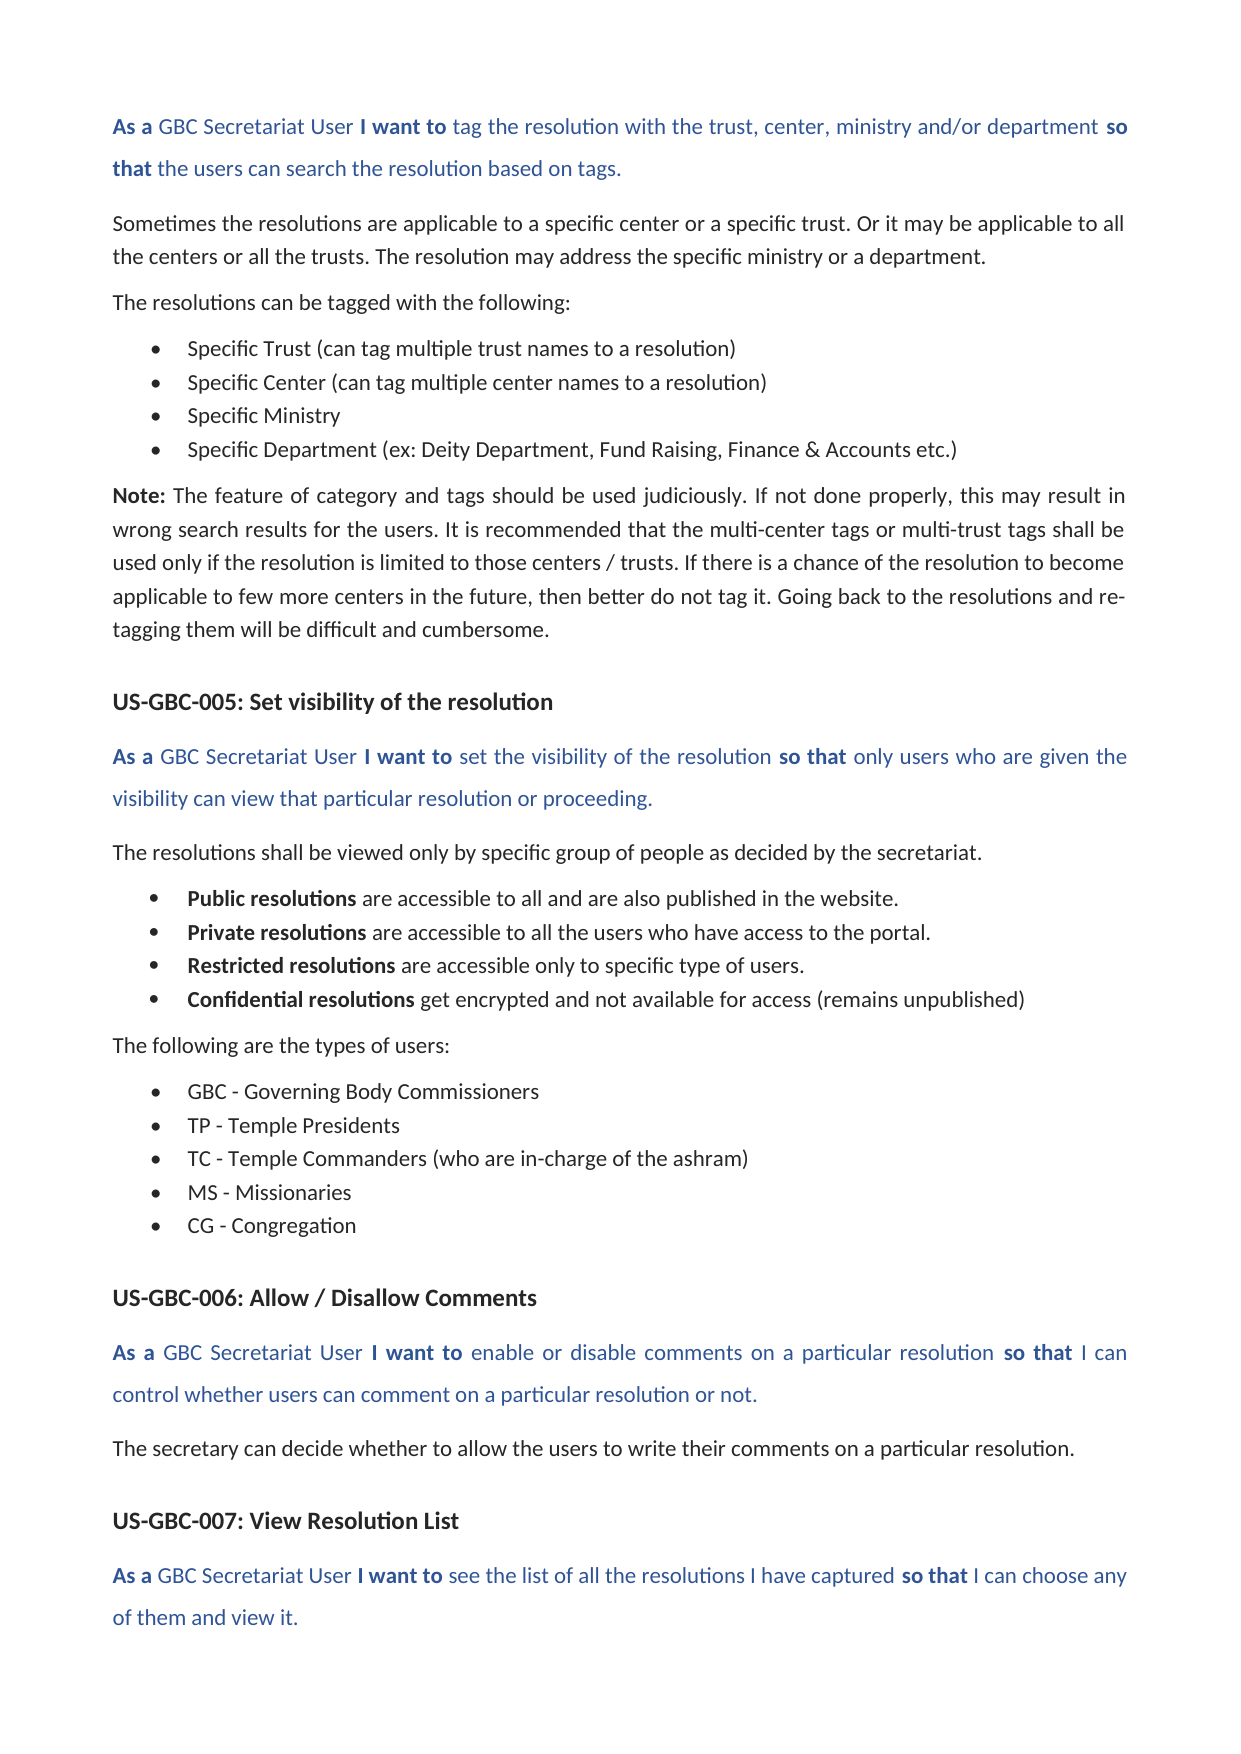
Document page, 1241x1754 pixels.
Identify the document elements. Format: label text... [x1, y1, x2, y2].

text As a GBC Secretariat User I want to set the visibility of the resolution so that only users who are given the visibility can view that particular resolution or proceeding. [112, 742, 1128, 812]
text As a GBC Secretariat User I want to enable or disable comments on a particular resolution so that I can control whether users can comment on a particular resolution or not. [112, 1338, 1128, 1408]
list TP - Temple Presidents [150, 1111, 1128, 1139]
list Specific Ministry [150, 402, 1128, 430]
list TC - Temple Commanders (who are in-charge of the ashram) [150, 1144, 1128, 1172]
text As a GBC Secretariat User I want to see the list of all the resolutions I have captured so that I can choose any of them and view it. [112, 1561, 1128, 1631]
text The resolutions shall be viewed only by specific group of people as decided by the secretariat. [112, 838, 1128, 866]
text The following are the types of users: [112, 1031, 1128, 1059]
list Confidential resolutions get encrypted and not available for access (remains unpublished) [150, 985, 1128, 1013]
list CG - Congregation [150, 1211, 1128, 1239]
text The secretary can decide whether to allow the users to write their comments on a particular resolution. [112, 1434, 1128, 1462]
list Specific Trust (can tag multiple trust names to a resolution) [150, 334, 1128, 363]
subtitle US-GBC-006: Allow / Disallow Comments [112, 1282, 1128, 1313]
subtitle US-GBC-007: View Resolution List [112, 1505, 1128, 1536]
text Note: The feature of category and tags should be used judiciously. If not done properly, this may result in wrong search results for the users. It is recommended that the multi-center tags or multi-trust tags shall be used only if the resolution is limited to those centers / trusts. If there is a chance of the resolution to become applicable to few more centers in the future, then better do not tag it. Going back to the resolutions and re-tagging them will be difficult and cumbersome. [112, 481, 1128, 643]
list MS - Missionaries [150, 1178, 1128, 1206]
text Sometimes the resolutions are applicable to a specific center or a specific trust. Or it may be applicable to all the centers or all the trusts. The resolution may address the specific ministry or a department. [112, 209, 1128, 271]
list Restricted resolutions are accessible only to specific type of users. [150, 952, 1128, 979]
list Private resolutions are accessible to all the users who have access to the portal. [150, 918, 1128, 946]
list Public resolutions are accessible to all and are also published in the website. [150, 884, 1128, 912]
list Specific Center (can tag multiple center names to a resolution) [150, 368, 1128, 396]
list Specific Department (ex: Deity Department, Fund Raising, Finance & Accounts etc.) [150, 435, 1128, 463]
list GBC - Governing Body Commissioners [150, 1077, 1128, 1105]
text The resolutions can be tagged with the following: [112, 288, 1128, 317]
subtitle US-GBC-005: Set visibility of the resolution [112, 686, 1128, 717]
text As a GBC Secretariat User I want to tag the resolution with the trust, center, ministry and/or department so that the users can search the resolution based on tags. [112, 112, 1128, 182]
